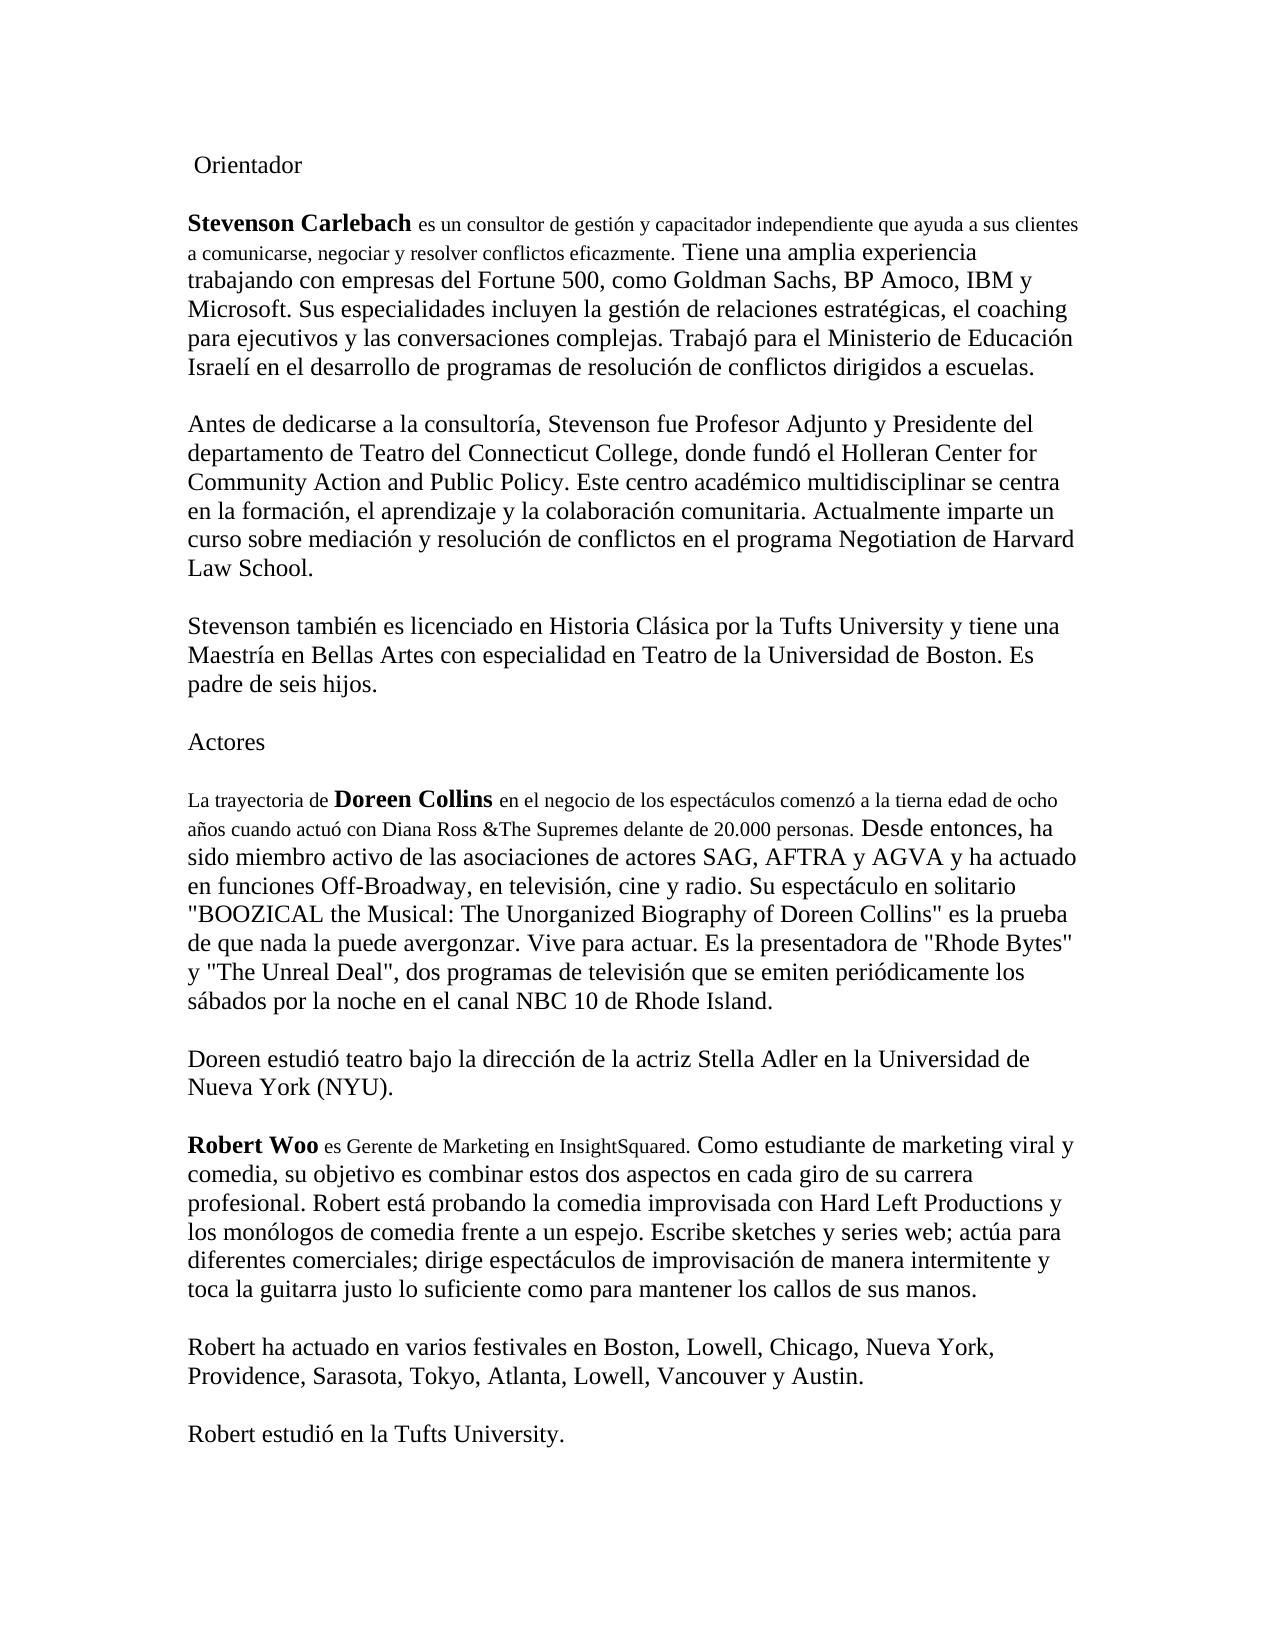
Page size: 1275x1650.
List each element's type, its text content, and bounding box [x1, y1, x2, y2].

text Stevenson Carlebach es un consultor de gestión y capacitador independiente que ayuda a sus clientes a comunicarse, negociar y resolver conflictos eficazmente. Tiene una amplia experiencia trabajando con empresas del Fortune 500, como Goldman Sachs, BP Amoco, IBM y Microsoft. Sus especialidades incluyen la gestión de relaciones estratégicas, el coaching para ejecutivos y las conversaciones complejas. Trabajó para el Ministerio de Educación Israelí en el desarrollo de programas de resolución de conflictos dirigidos a escuelas. [187, 208, 1087, 380]
text Actores [187, 727, 1087, 755]
text Antes de dedicarse a la consultoría, Stevenson fue Profesor Adjunto y Presidente del departamento de Teatro del Connecticut College, donde fundó el Holleran Center for Community Action and Public Policy. Este centro académico multidisciplinar se centra en la formación, el aprendizaje y la colaboración comunitaria. Actualmente imparte un curso sobre mediación y resolución de conflictos en el programa Negotiation de Harvard Law School. [187, 409, 1087, 582]
text Orientador [187, 150, 1087, 179]
text Robert estudió en la Tufts University. [187, 1419, 1087, 1447]
text Stevenson también es licenciado en Historia Clásica por la Tufts University y tiene una Maestría en Bellas Artes con especialidad en Teatro de la Universidad de Boston. Es padre de seis hijos. [187, 611, 1087, 697]
text La trayectoria de Doreen Collins en el negocio de los espectáculos comenzó a la tierna edad de ocho años cuando actuó con Diana Ross &The Supremes delante de 20.000 personas. Desde entonces, ha sido miembro activo de las asociaciones de actores SAG, AFTRA y AGVA y ha actuado en funciones Off-Broadway, en televisión, cine y radio. Su espectáculo en solitario "BOOZICAL the Musical: The Unorganized Biography of Doreen Collins" es la prueba de que nada la puede avergonzar. Vive para actuar. Es la presentadora de "Rhode Bytes" y "The Unreal Deal", dos programas de televisión que se emiten periódicamente los sábados por la noche en el canal NBC 10 de Rhode Island. [187, 784, 1087, 1014]
text Robert Woo es Gerente de Marketing en InsightSquared. Como estudiante de marketing viral y comedia, su objetivo es combinar estos dos aspectos en cada giro de su carrera profesional. Robert está probando la comedia improvisada con Hard Left Productions y los monólogos de comedia frente a un espejo. Escribe sketches y series web; actúa para diferentes comerciales; dirige espectáculos de improvisación de manera intermitente y toca la guitarra justo lo suficiente como para mantener los callos de sus manos. [187, 1130, 1087, 1303]
text Doreen estudió teatro bajo la dirección de la actriz Stella Adler en la Universidad de Nueva York (NYU). [187, 1044, 1087, 1101]
text Robert ha actuado en varios festivales en Boston, Lowell, Chicago, Nueva York, Providence, Sarasota, Tokyo, Atlanta, Lowell, Vancouver y Austin. [187, 1332, 1087, 1389]
